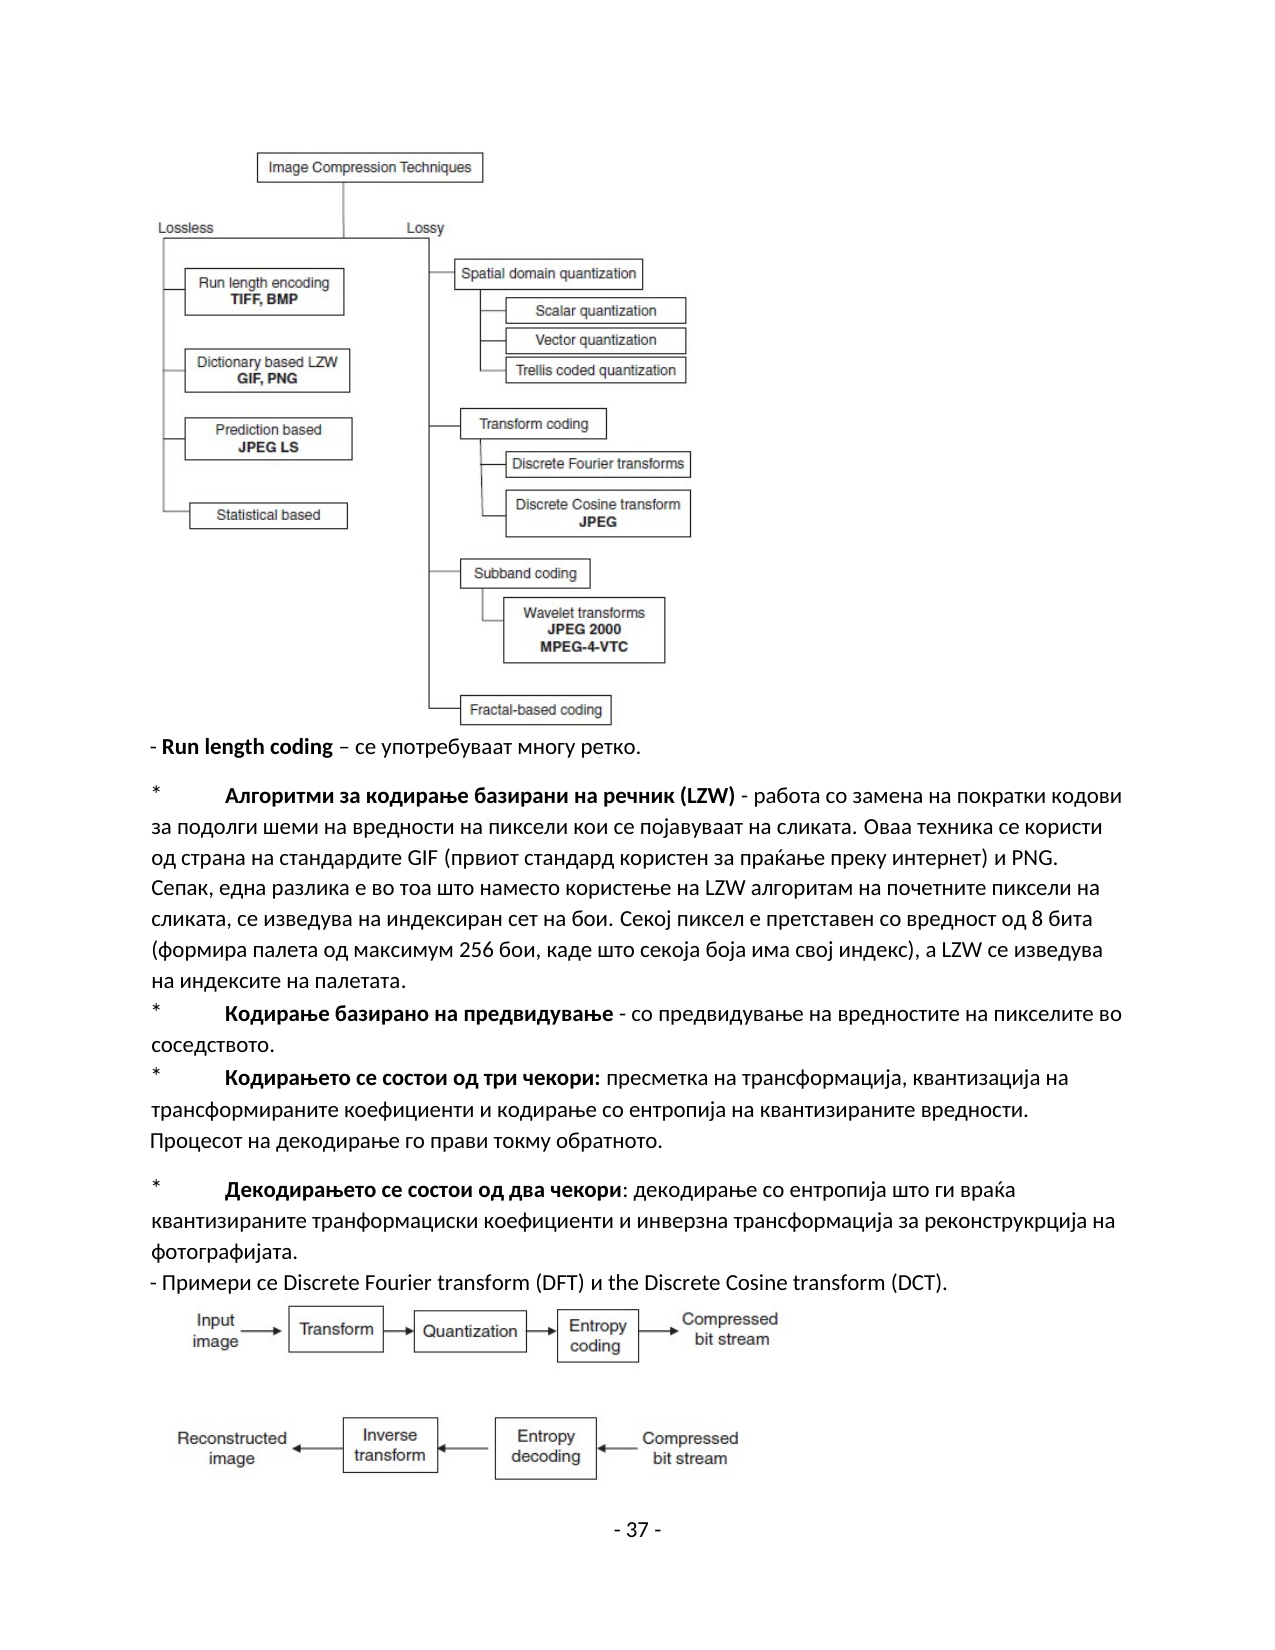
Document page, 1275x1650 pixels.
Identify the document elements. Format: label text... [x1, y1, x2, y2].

list Кодирањето се состои од три чекори: пресметка на трансформација, квантизација на трансформираните коефициенти и кодирање со ентропија на квантизираните вредности. [150, 1061, 1125, 1123]
list Алгоритми за кодирање базирани на речник (LZW) - работа со замена на пократки кодови за подолги шеми на вредности на пиксели кои се појавуваат на сликата. Оваа техника се користи од страна на стандардите GIF (првиот стандард користен за праќање преку интернет) и PNG. Сепак, една разлика е во тоа што наместо користење на LZW алгоритам на почетните пиксели на сликата, се изведува на индексиран сет на бои. Секој пиксел е претставен со вредност од 8 бита (формира палета од максимум 256 бои, каде што секоја боја има свој индекс), а LZW се изведува на индексите на палетата. [150, 779, 1125, 994]
text - Run length coding – се употребуваат многу ретко. [149, 732, 1125, 760]
picture [152, 150, 697, 730]
list Декодирањето се состои од два чекори: декодирање со ентропија што ги враќа квантизираните транформациски коефициенти и инверзна трансформација за реконструкрција на фотографијата. [150, 1173, 1125, 1265]
list Кодирање базирано на предвидување - со предвидување на вредностите на пикселите во соседството. [150, 997, 1125, 1058]
text - Примери се Discrete Fourier transform (DFT) и the Discrete Cosine transform (DCT). [149, 1268, 1125, 1296]
picture [152, 1298, 788, 1482]
text Процесот на декодирање го прави токму обратното. [149, 1126, 1125, 1154]
